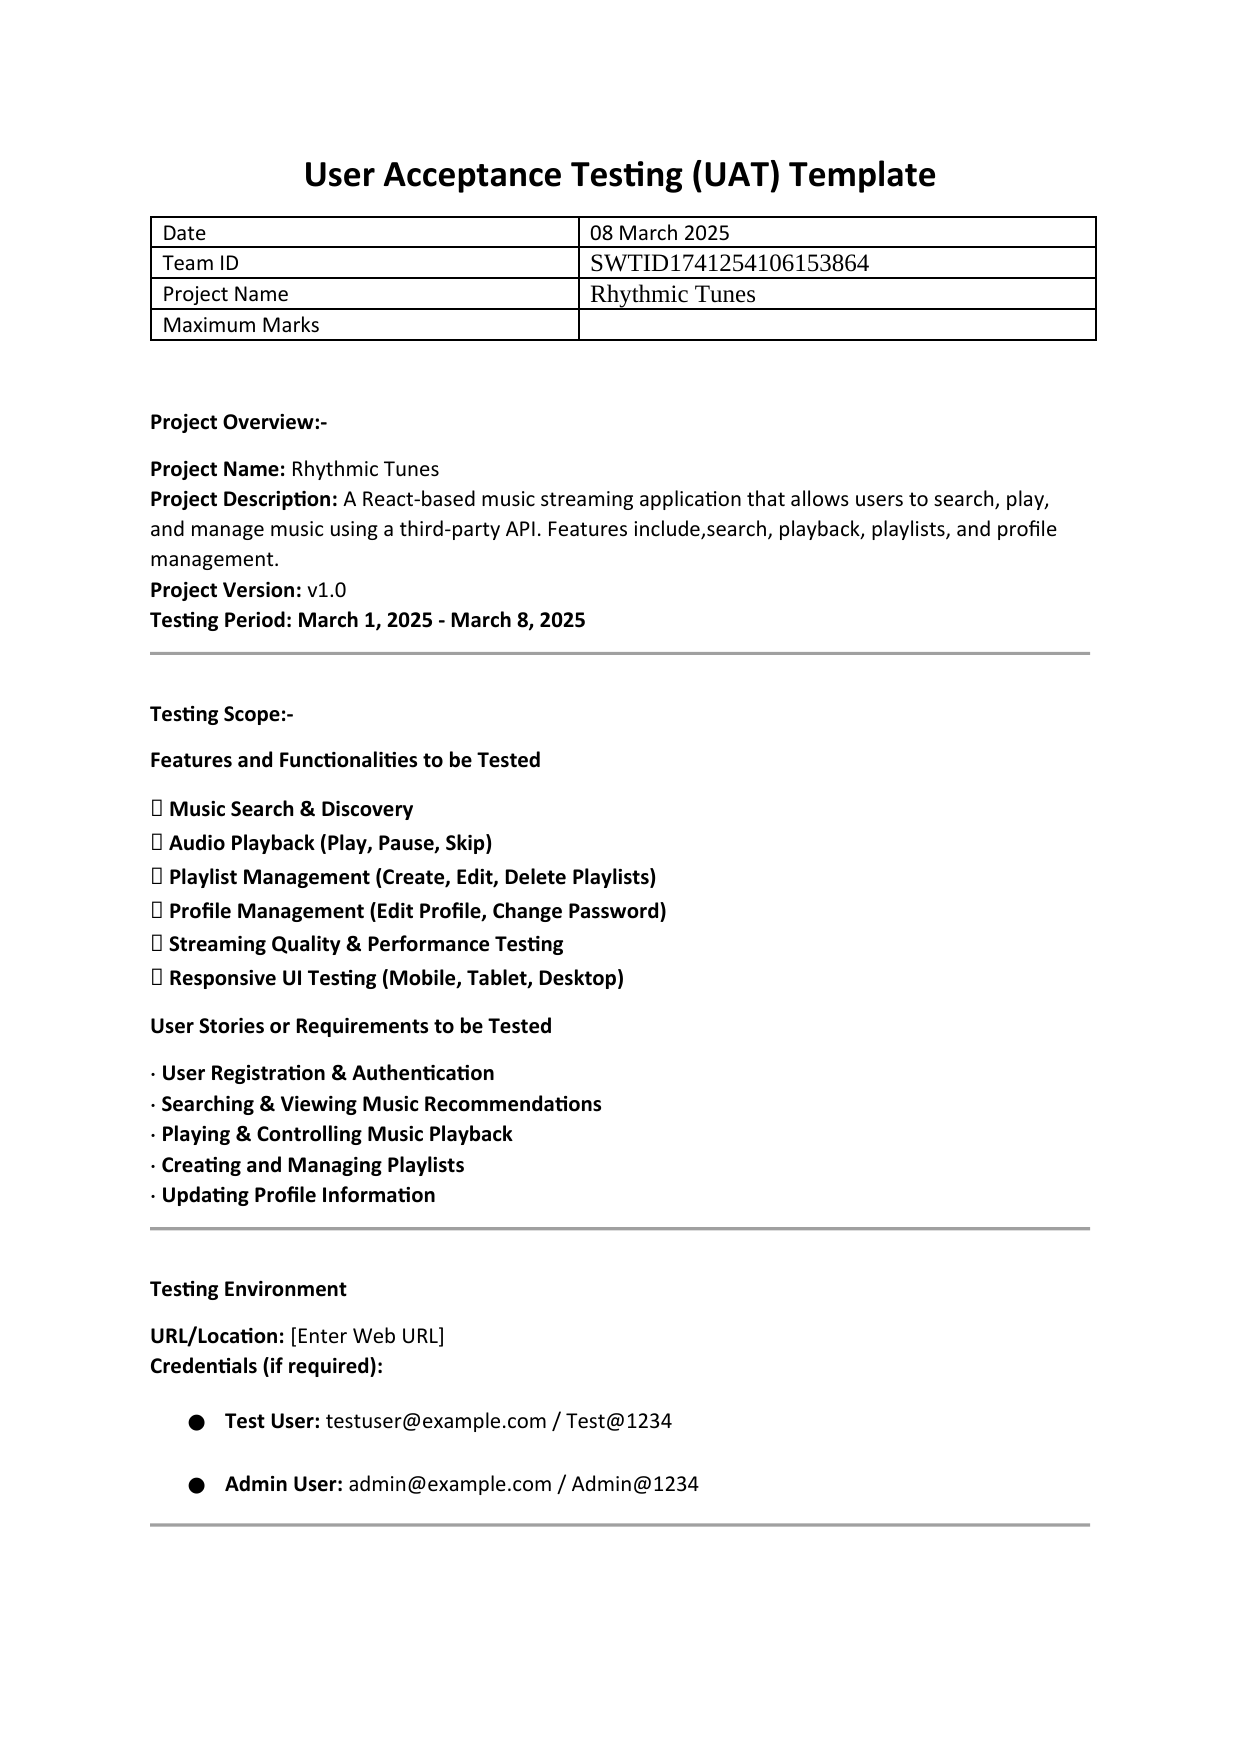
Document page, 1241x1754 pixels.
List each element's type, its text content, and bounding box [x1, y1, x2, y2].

table_cell Team ID [152, 248, 578, 277]
table_cell [580, 310, 1095, 339]
table_header 08 March 2025 [580, 218, 1095, 246]
text Project Name: Rhythmic Tunes Project Description: A React-based music streaming application that allows users to search, play, and manage music using a third-party API. Features include,search, playback, playlists, and profile management. Project Version: v1.0 Testing Period: March 1, 2025 - March 8, 2025 [150, 454, 1090, 633]
table_cell Project Name [152, 279, 578, 308]
text User Acceptance Testing (UAT) Template [150, 150, 1090, 196]
text URL/Location: [Enter Web URL] Credentials (if required): [150, 1321, 1090, 1379]
list Admin User: admin@example.com / Admin@1234 [187, 1461, 1090, 1503]
text Testing Environment [150, 1274, 1090, 1302]
table_cell Rhythmic Tunes [580, 279, 1095, 308]
table_cell SWTID1741254106153864 [580, 248, 1095, 277]
table_header Date [152, 218, 578, 246]
text Testing Scope:- [150, 699, 1090, 727]
text User Stories or Requirements to be Tested [150, 1012, 1090, 1039]
table_cell Maximum Marks [152, 310, 578, 339]
list Test User: testuser@example.com / Test@1234 [187, 1398, 1090, 1441]
text Project Overview:- [150, 407, 1090, 435]
text ✅ Music Search & Discovery ✅ Audio Playback (Play, Pause, Skip) ✅ Playlist Management (Create, Edit, Delete Playlists) ✅ Profile Management (Edit Profile, Change Password) ✅ Streaming Quality & Performance Testing ✅ Responsive UI Testing (Mobile, Tablet, Desktop) [150, 792, 1090, 992]
text 📌 User Registration & Authentication 📌 Searching & Viewing Music Recommendations 📌 Playing & Controlling Music Playback 📌 Creating and Managing Playlists 📌 Updating Profile Information [150, 1058, 1090, 1208]
text Features and Functionalities to be Tested [150, 746, 1090, 773]
